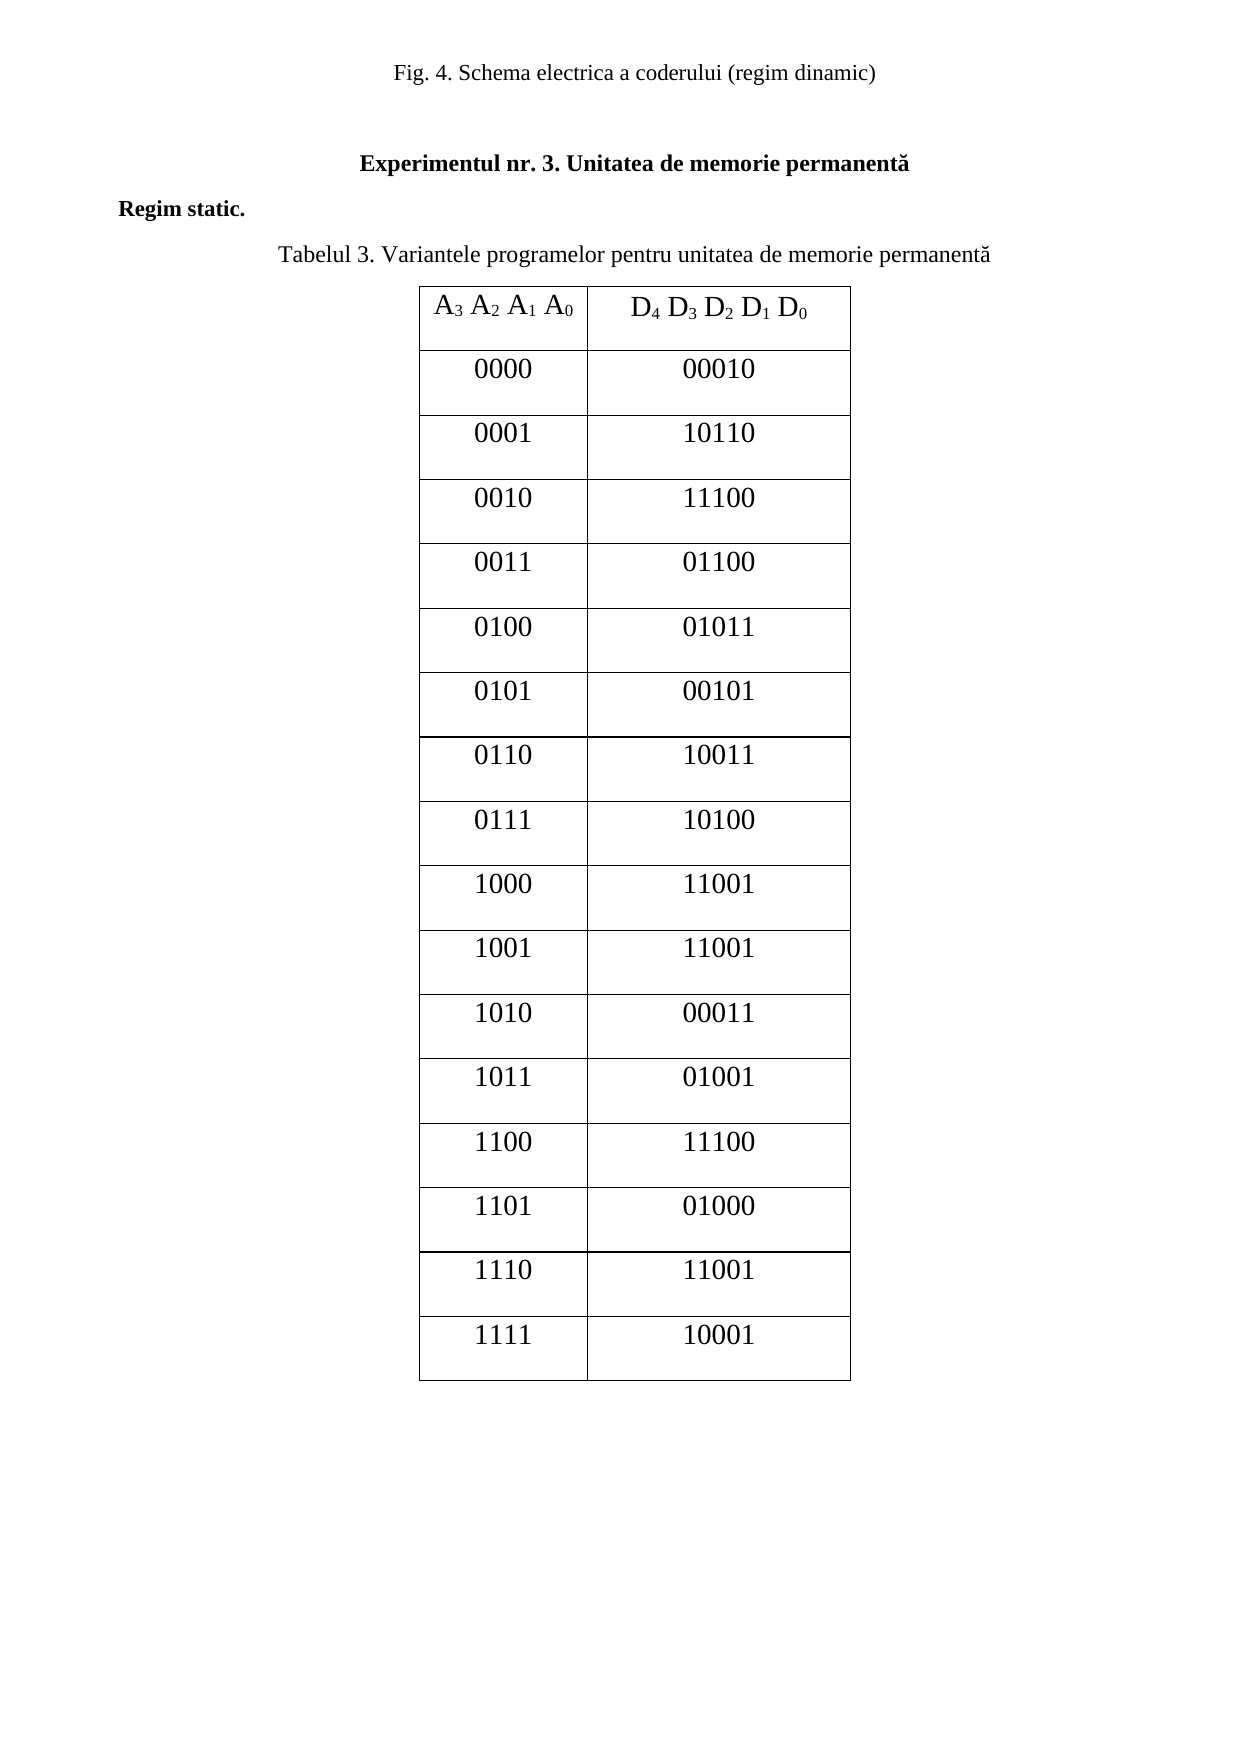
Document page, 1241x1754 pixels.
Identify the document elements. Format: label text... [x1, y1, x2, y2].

table_cell 11001 [588, 1253, 850, 1316]
text Experimentul nr. 3. Unitatea de memorie permanentă [118, 149, 1152, 177]
text Fig. 4. Schema electrica a coderului (regim dinamic) [118, 59, 1152, 85]
table_cell 1110 [420, 1253, 587, 1316]
table_cell 1000 [420, 866, 587, 929]
table_cell 01011 [588, 609, 850, 672]
table_cell 10110 [588, 416, 850, 479]
table_header A3 A2 A1 A0 [420, 287, 587, 350]
table_cell 0011 [420, 544, 587, 608]
table_cell 1010 [420, 995, 587, 1058]
table_cell 01100 [588, 544, 850, 608]
table_cell 0001 [420, 416, 587, 479]
table_cell 0010 [420, 480, 587, 543]
table_cell 1100 [420, 1124, 587, 1187]
text Tabelul 3. Variantele programelor pentru unitatea de memorie permanentă [118, 240, 1152, 267]
table_header D4 D3 D2 D1 D0 [588, 287, 850, 350]
table_cell 1001 [420, 931, 587, 994]
table_cell 10001 [588, 1317, 850, 1380]
table_cell 0101 [420, 673, 587, 736]
table_cell 0000 [420, 351, 587, 414]
text Regim static. [118, 195, 1152, 222]
table_cell 00101 [588, 673, 850, 736]
table_cell 0111 [420, 802, 587, 865]
table_cell 10011 [588, 738, 850, 801]
table_cell 11100 [588, 480, 850, 543]
table_cell 00010 [588, 351, 850, 414]
table_cell 01000 [588, 1188, 850, 1251]
table_cell 0100 [420, 609, 587, 672]
table_cell 11100 [588, 1124, 850, 1187]
table_cell 11001 [588, 931, 850, 994]
table_cell 1111 [420, 1317, 587, 1380]
table_cell 11001 [588, 866, 850, 929]
table_cell 1101 [420, 1188, 587, 1251]
table_cell 10100 [588, 802, 850, 865]
table_cell 01001 [588, 1059, 850, 1123]
table_cell 0110 [420, 738, 587, 801]
table_cell 1011 [420, 1059, 587, 1123]
table_cell 00011 [588, 995, 850, 1058]
